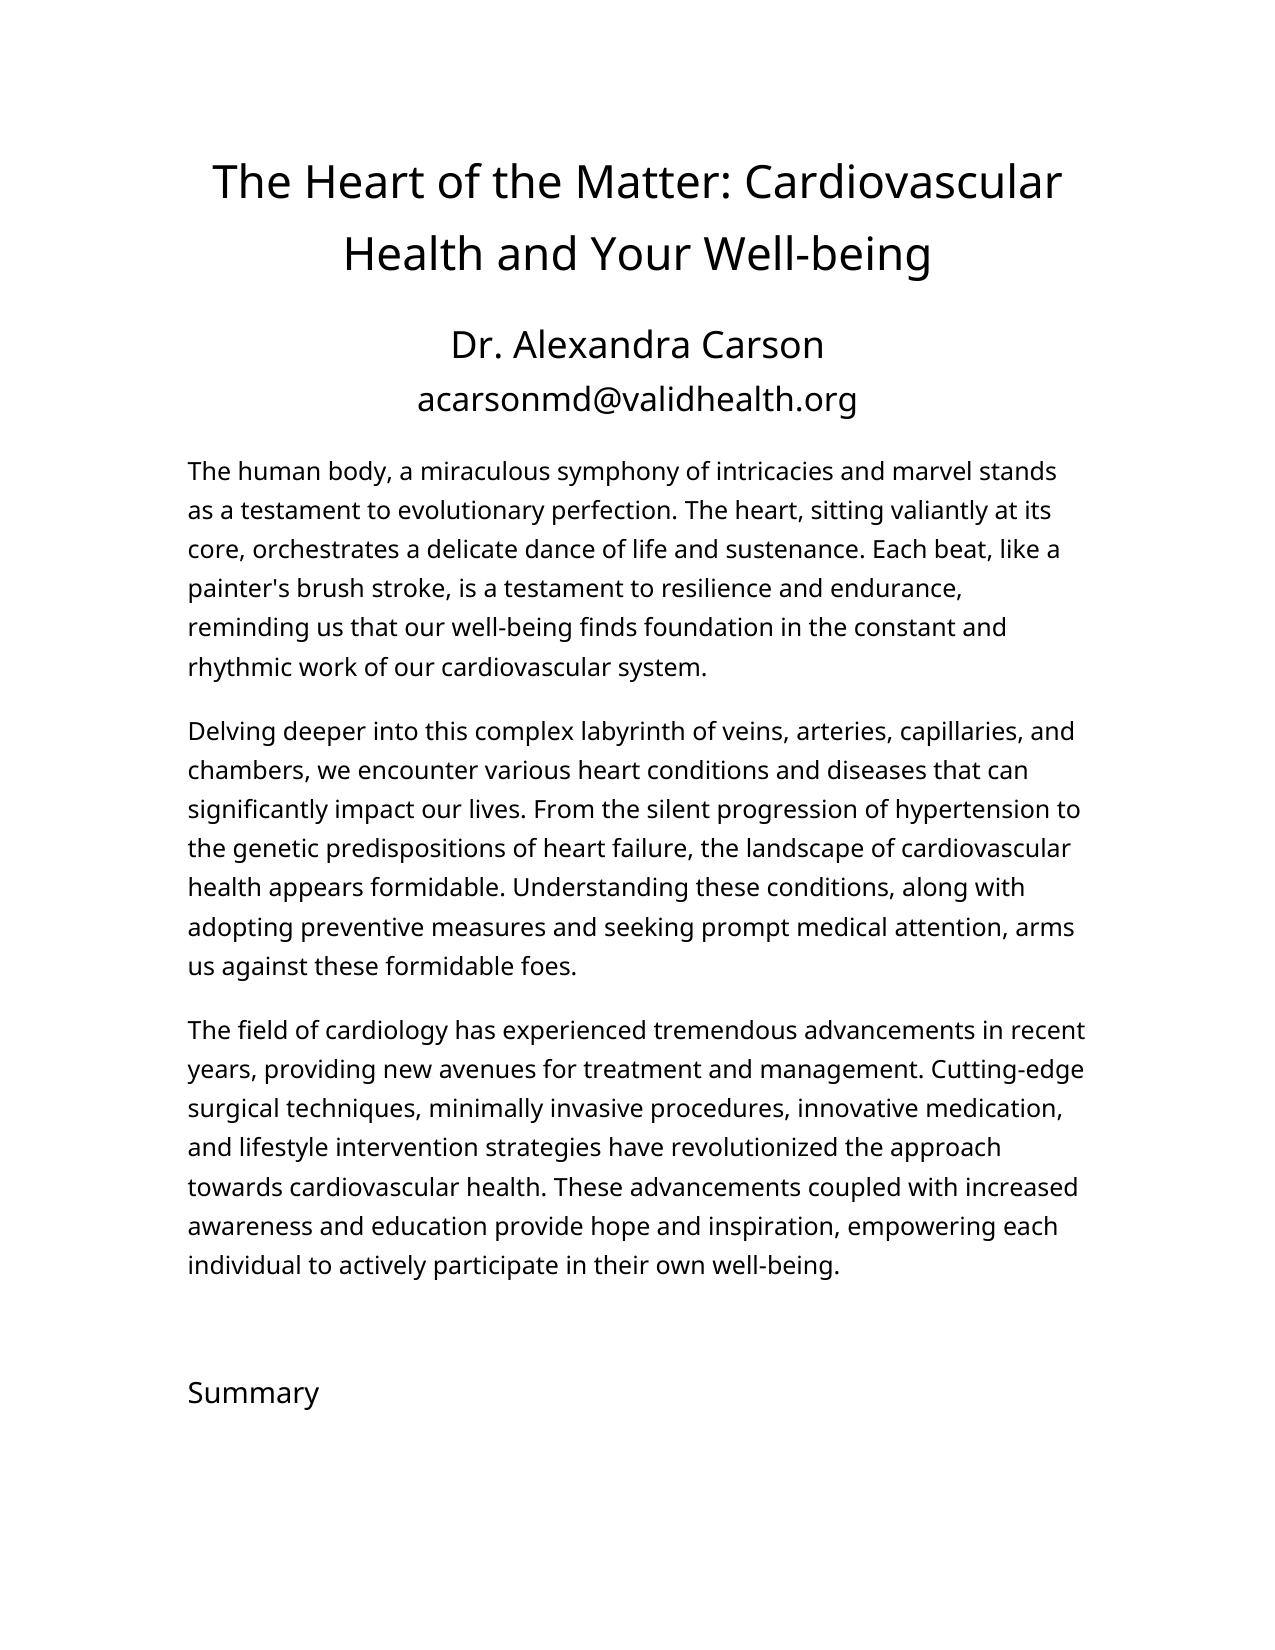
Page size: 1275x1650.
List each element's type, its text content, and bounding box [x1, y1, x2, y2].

text The field of cardiology has experienced tremendous advancements in recent years, providing new avenues for treatment and management. Cutting-edge surgical techniques, minimally invasive procedures, innovative medication, and lifestyle intervention strategies have revolutionized the approach towards cardiovascular health. These advancements coupled with increased awareness and education provide hope and inspiration, empowering each individual to actively participate in their own well-being. [187, 1012, 1087, 1282]
text The human body, a miraculous symphony of intricacies and marvel stands as a testament to evolutionary perfection. The heart, sitting valiantly at its core, orchestrates a delicate dance of life and sustenance. Each beat, like a painter's brush stroke, is a testament to resilience and endurance, reminding us that our well-being finds foundation in the constant and rhythmic work of our cardiovascular system. [187, 453, 1087, 683]
text Summary [187, 1373, 1087, 1412]
text Delving deeper into this complex labyrinth of veins, arteries, capillaries, and chambers, we encounter various heart conditions and diseases that can significantly impact our lives. From the silent progression of hypertension to the genetic predispositions of heart failure, the landscape of cardiovascular health appears formidable. Understanding these conditions, along with adopting preventive measures and seeking prompt medical attention, arms us against these formidable foes. [187, 713, 1087, 982]
text Dr. Alexandra Carson acarsonmd@validhealth.org [187, 318, 1087, 422]
text The Heart of the Matter: Cardiovascular Health and Your Well-being [187, 150, 1087, 284]
